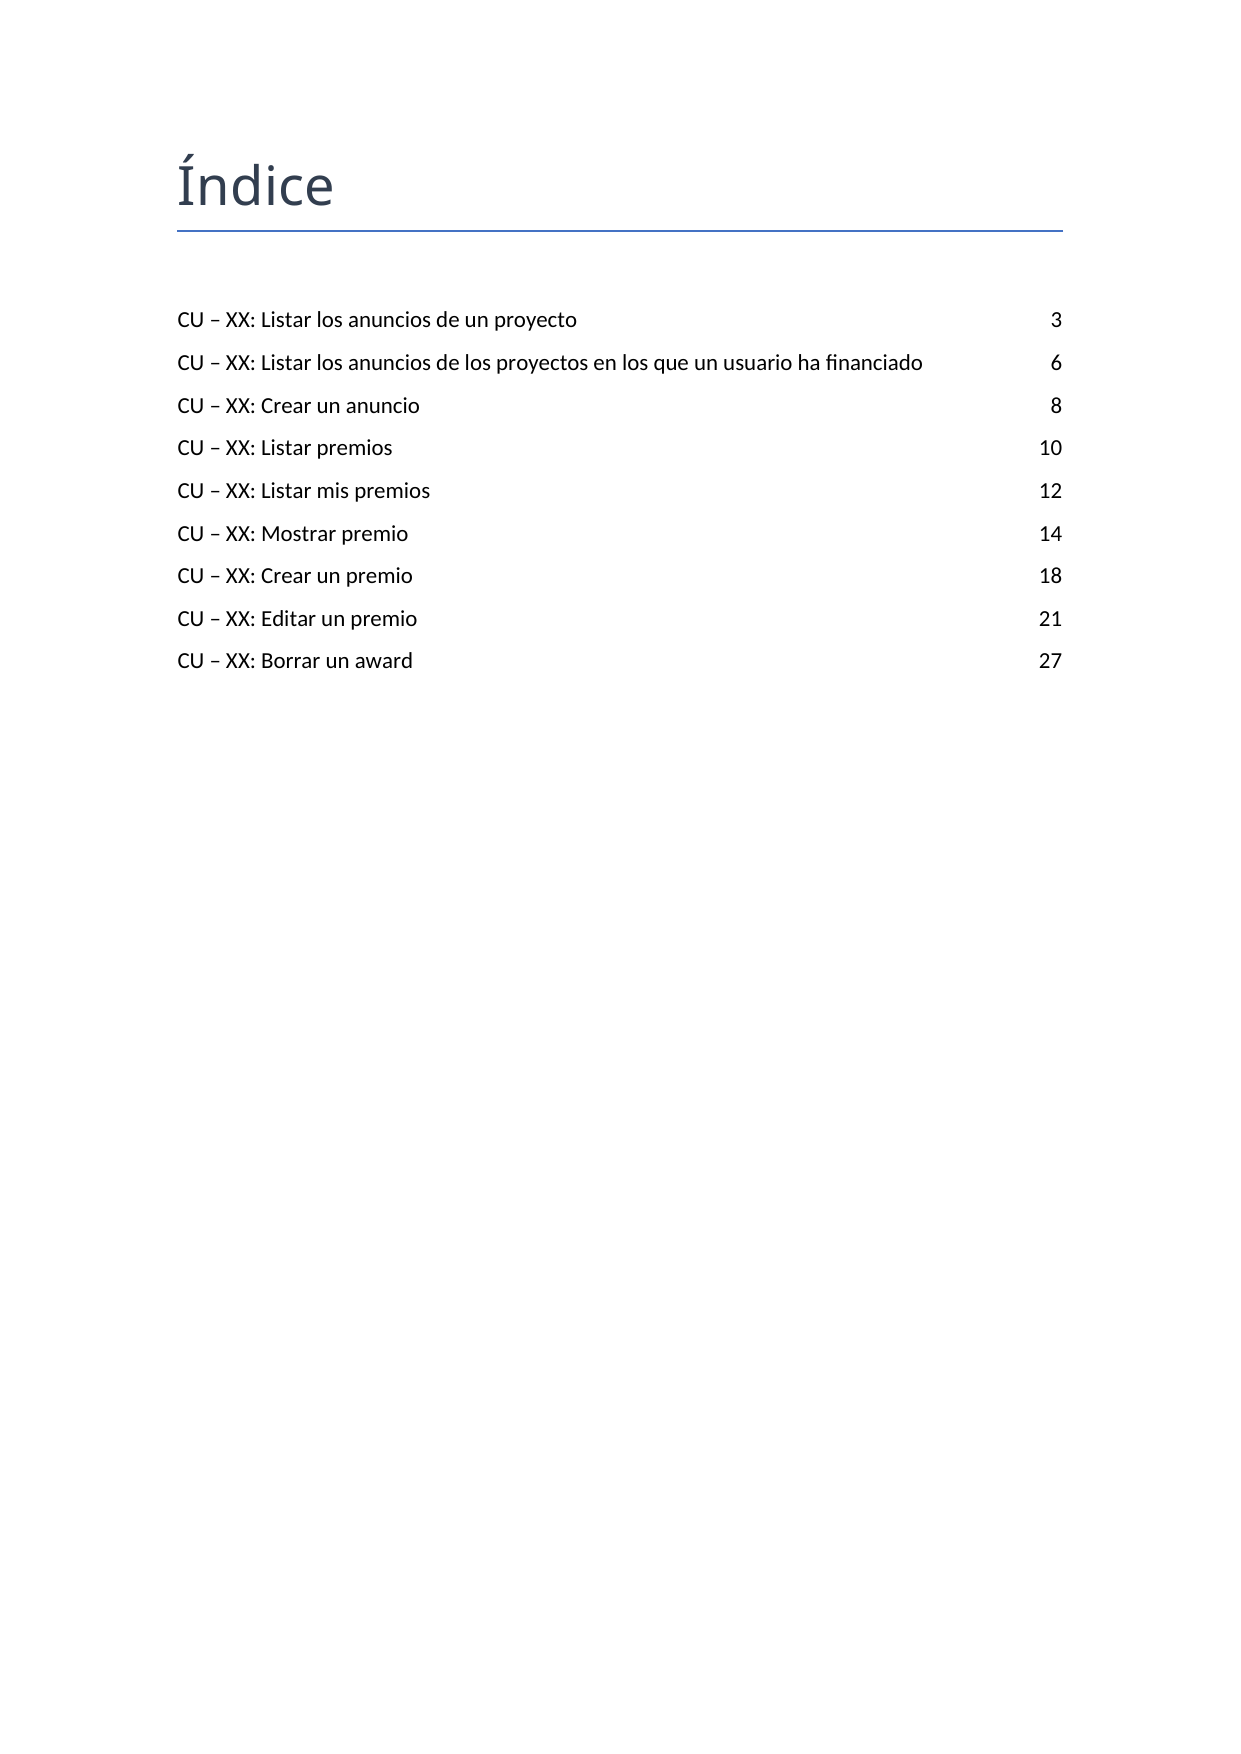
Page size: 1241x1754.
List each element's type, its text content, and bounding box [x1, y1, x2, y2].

text CU – XX: Mostrar premio 14 [177, 519, 1063, 547]
text CU – XX: Listar los anuncios de un proyecto 3 [177, 306, 1063, 334]
text CU – XX: Listar los anuncios de los proyectos en los que un usuario ha financiado 6 [177, 348, 1063, 376]
text CU – XX: Listar mis premios 12 [177, 476, 1063, 504]
text CU – XX: Crear un premio 18 [177, 561, 1063, 589]
text CU – XX: Crear un anuncio 8 [177, 391, 1063, 419]
text CU – XX: Editar un premio 21 [177, 604, 1063, 632]
text CU – XX: Borrar un award 27 [177, 646, 1063, 674]
text CU – XX: Listar premios 10 [177, 433, 1063, 461]
title Índice [177, 148, 1063, 230]
